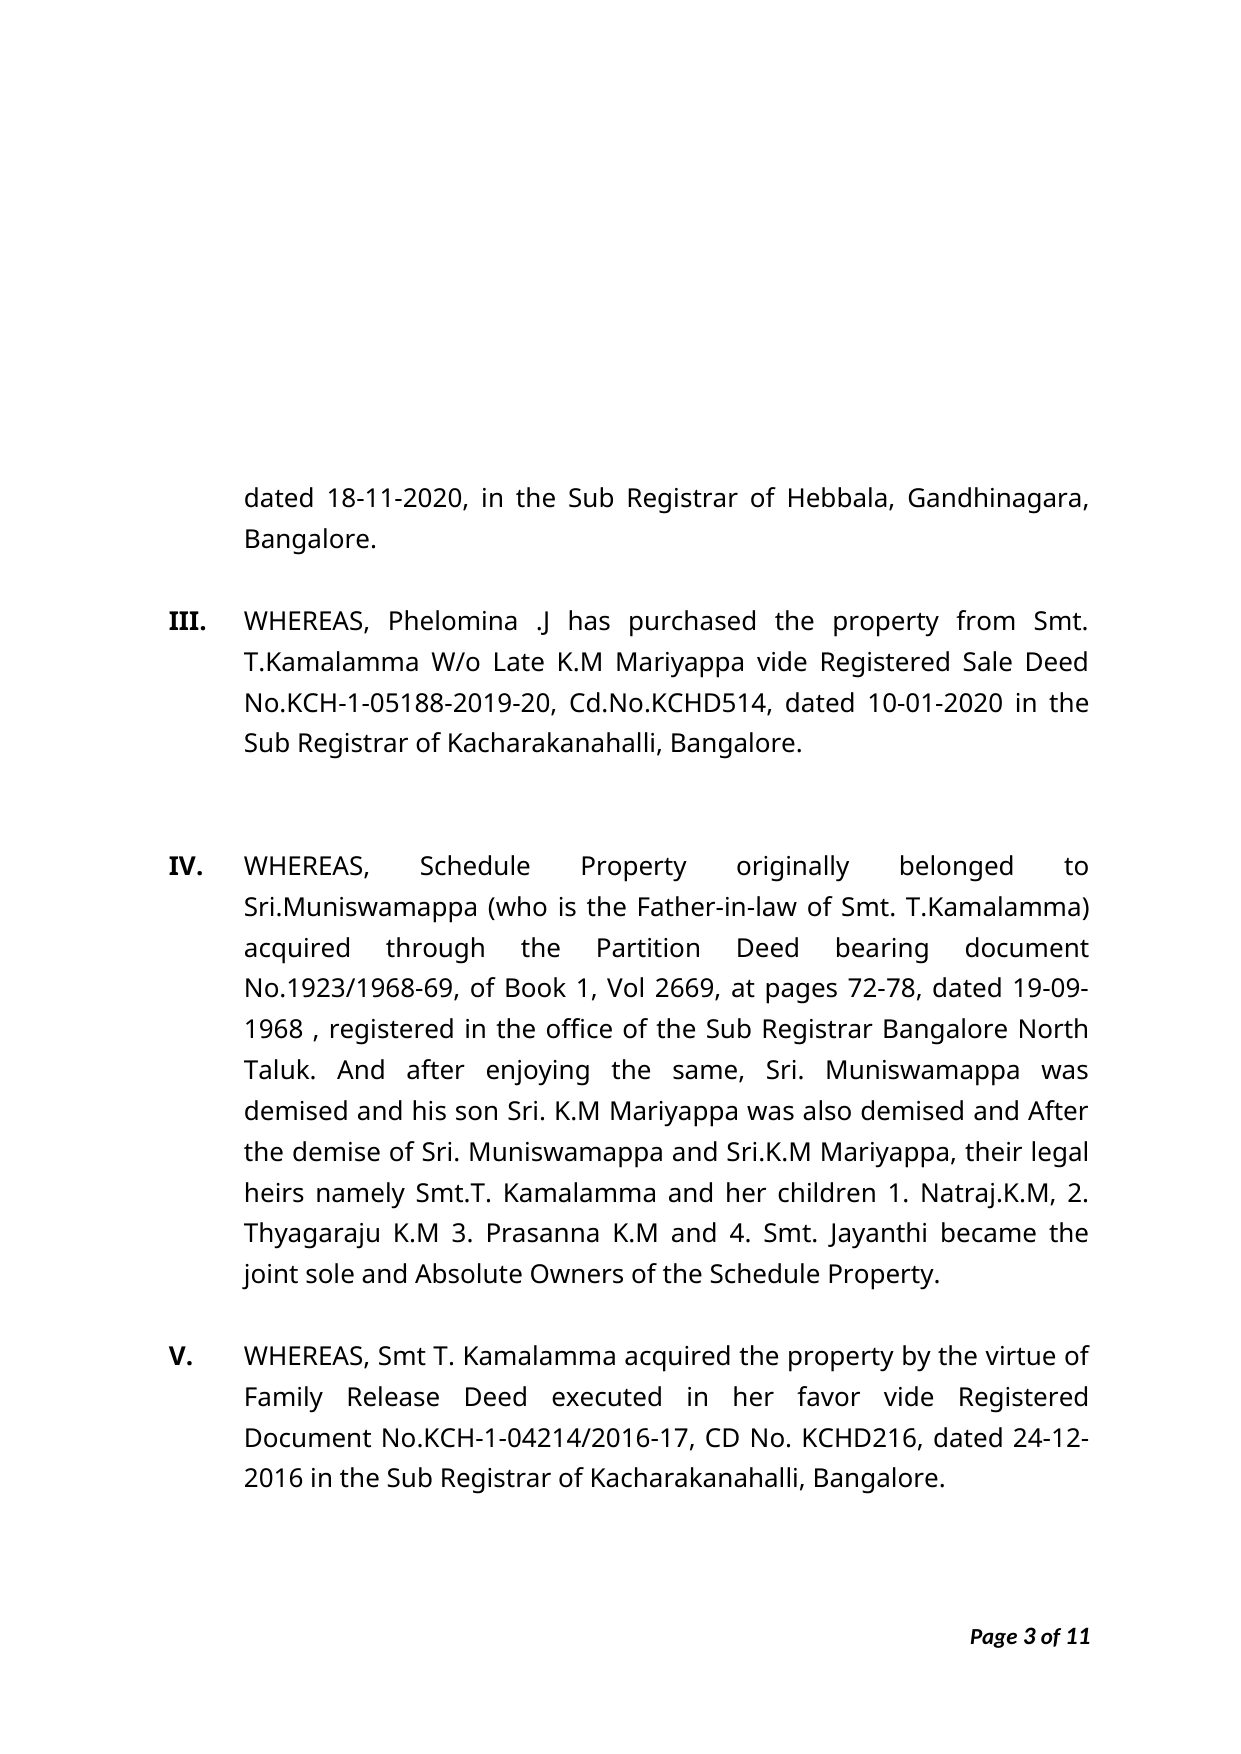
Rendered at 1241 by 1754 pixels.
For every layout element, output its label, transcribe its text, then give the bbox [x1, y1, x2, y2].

list WHEREAS, Smt T. Kamalamma acquired the property by the virtue of Family Release Deed executed in her favor vide Registered Document No.KCH-1-04214/2016-17, CD No. KCHD216, dated 24-12-2016 in the Sub Registrar of Kacharakanahalli, Bangalore. [169, 1337, 1090, 1496]
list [169, 480, 1090, 556]
list WHEREAS, Phelomina .J has purchased the property from Smt. T.Kamalamma W/o Late K.M Mariyappa vide Registered Sale Deed No.KCH-1-05188-2019-20, Cd.No.KCHD514, dated 10-01-2020 in the Sub Registrar of Kacharakanahalli, Bangalore. [169, 602, 1090, 761]
list WHEREAS, Schedule Property originally belonged to Sri.Muniswamappa (who is the Father-in-law of Smt. T.Kamalamma) acquired through the Partition Deed bearing document No.1923/1968-69, of Book 1, Vol 2669, at pages 72-78, dated 19-09-1968 , registered in the office of the Sub Registrar Bangalore North Taluk. And after enjoying the same, Sri. Muniswamappa was demised and his son Sri. K.M Mariyappa was also demised and After the demise of Sri. Muniswamappa and Sri.K.M Mariyappa, their legal heirs namely Smt.T. Kamalamma and her children 1. Natraj.K.M, 2. Thyagaraju K.M 3. Prasanna K.M and 4. Smt. Jayanthi became the joint sole and Absolute Owners of the Schedule Property. [169, 847, 1090, 1291]
